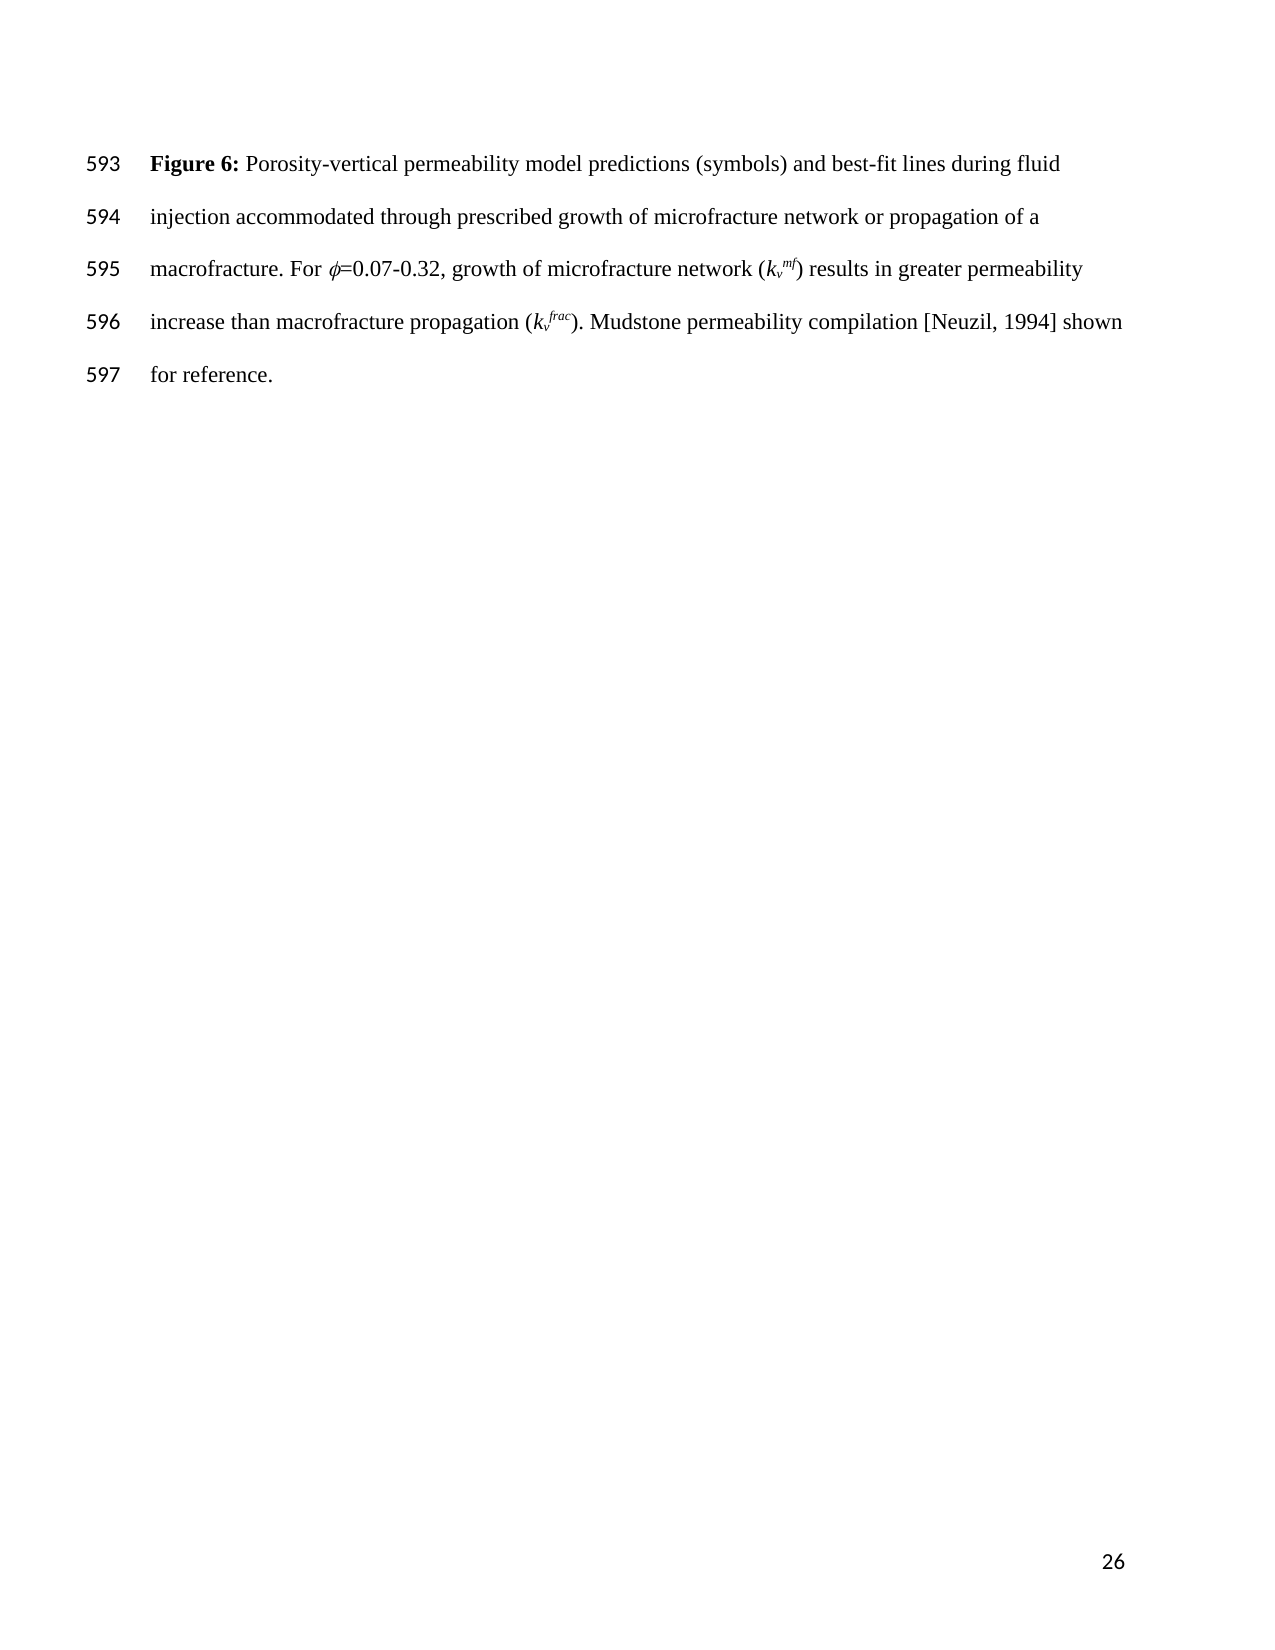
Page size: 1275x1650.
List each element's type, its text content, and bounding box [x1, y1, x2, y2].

text Figure 6: Porosity-vertical permeability model predictions (symbols) and best-fit lines during fluid injection accommodated through prescribed growth of microfracture network or propagation of a macrofracture. For =0.07-0.32, growth of microfracture network (kvmf) results in greater permeability increase than macrofracture propagation (kvfrac). Mudstone permeability compilation [Neuzil, 1994] shown for reference. [150, 150, 1125, 387]
